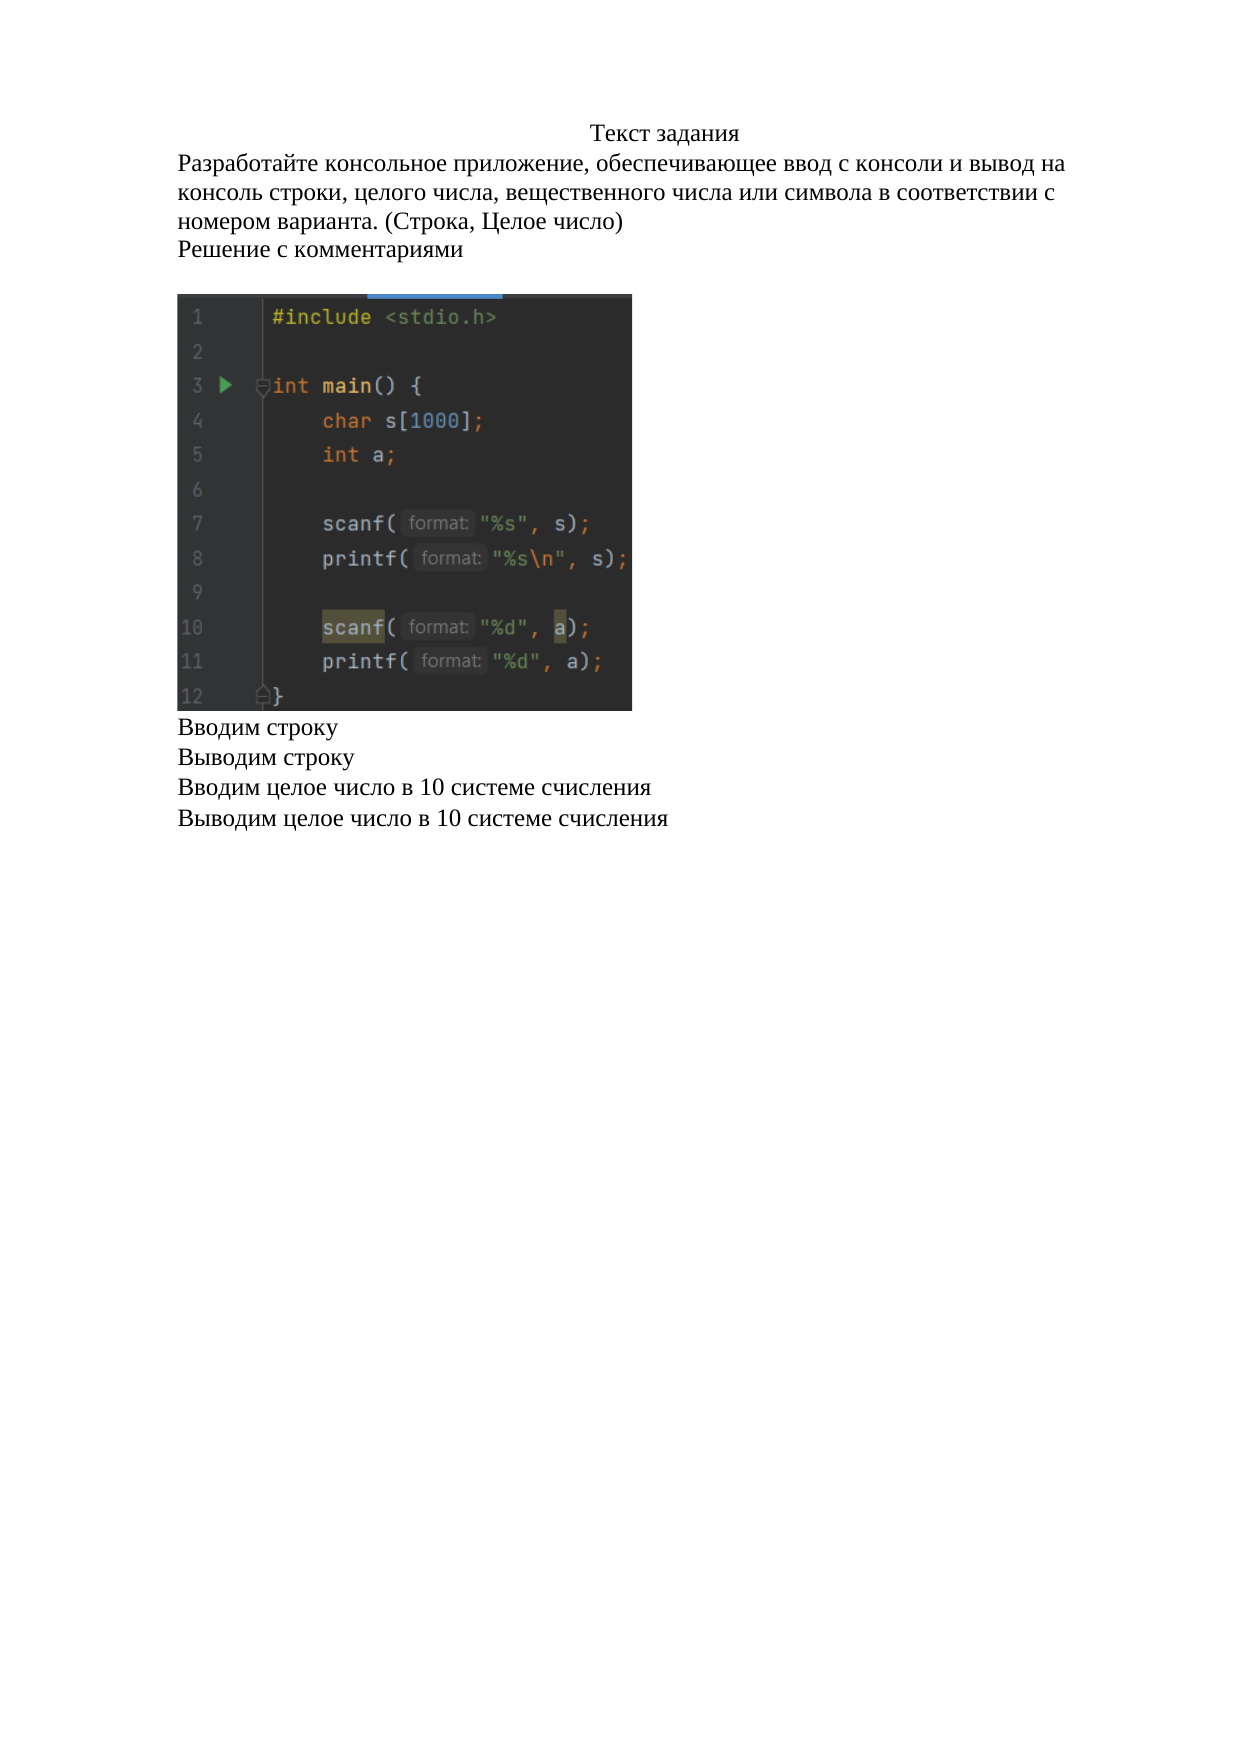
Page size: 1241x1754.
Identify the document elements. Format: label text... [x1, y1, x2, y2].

picture [177, 294, 633, 711]
text Вводим целое число в 10 системе счисления [177, 772, 1152, 801]
text Выводим строку [177, 742, 1152, 771]
text 2021Текст задания [177, 118, 1152, 147]
text Вводим строку [177, 712, 1152, 741]
text Решение с комментариями [177, 234, 1152, 263]
text Выводим целое число в 10 системе счисления [177, 803, 1152, 831]
text Разработайте консольное приложение, обеспечивающее ввод с консоли и вывод на консоль строки, целого числа, вещественного числа или символа в соответствии с номером варианта. (Строка, Целое число) [177, 148, 1152, 234]
